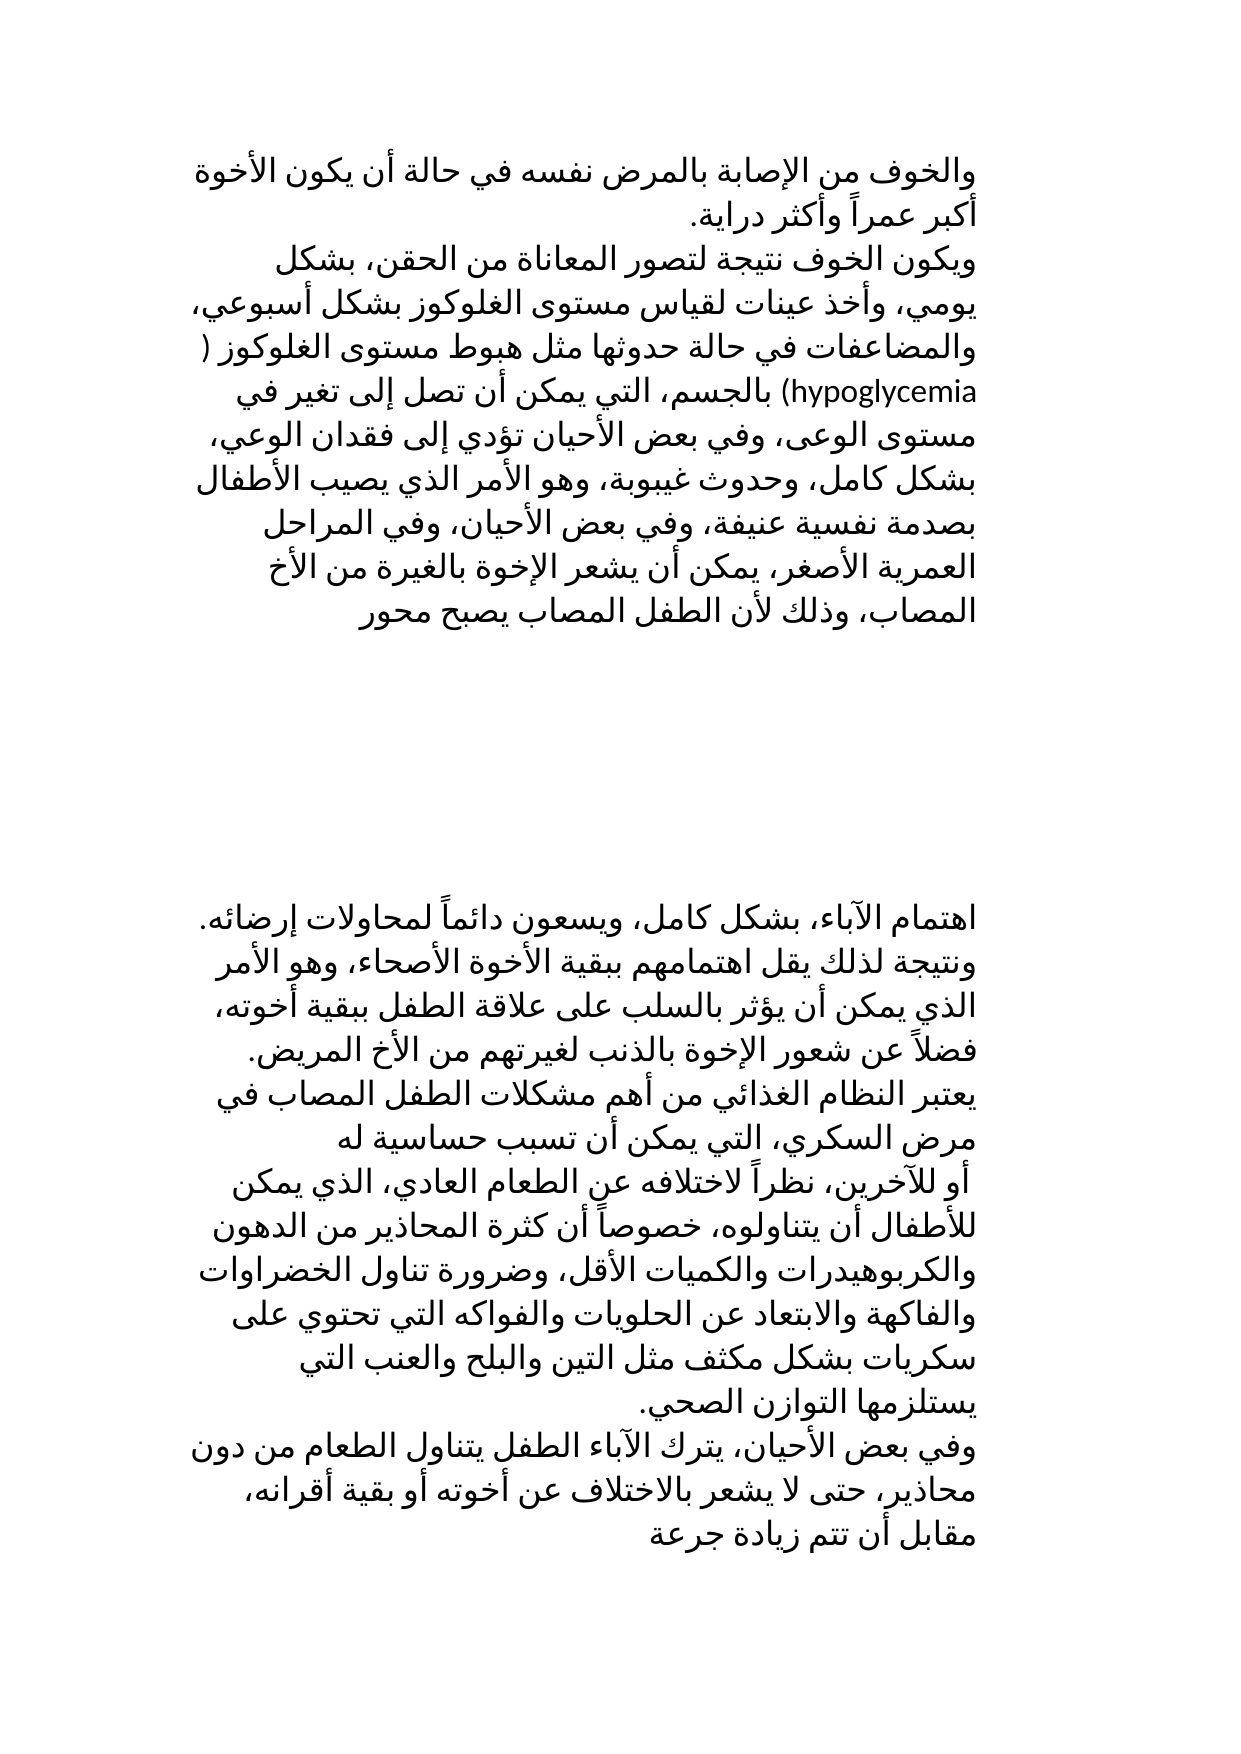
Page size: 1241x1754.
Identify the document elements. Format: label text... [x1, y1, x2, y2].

text وفي بعض الأحيان، يترك الآباء الطفل يتناول الطعام من دون محاذير، حتى لا يشعر بالاختلاف عن أخوته أو بقية أقرانه، مقابل أن تتم زيادة جرعة [187, 1425, 978, 1553]
text ويكون الخوف نتيجة لتصور المعاناة من الحقن، بشكل يومي، وأخذ عينات لقياس مستوى الغلوكوز بشكل أسبوعي، والمضاعفات في حالة حدوثها مثل هبوط مستوى الغلوكوز (hypoglycemia) بالجسم، التي يمكن أن تصل إلى تغير في مستوى الوعى، وفي بعض الأحيان تؤدي إلى فقدان الوعي، بشكل كامل، وحدوث غيبوبة، وهو الأمر الذي يصيب الأطفال بصدمة نفسية عنيفة، وفي بعض الأحيان، وفي المراحل العمرية الأصغر، يمكن أن يشعر الإخوة بالغيرة من الأخ المصاب، وذلك لأن الطفل المصاب يصبح محور [187, 238, 978, 630]
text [187, 150, 978, 235]
text أو للآخرين، نظراً لاختلافه عن الطعام العادي، الذي يمكن للأطفال أن يتناولوه، خصوصاً أن كثرة المحاذير من الدهون والكربوهيدرات والكميات الأقل، وضرورة تناول الخضراوات والفاكهة والابتعاد عن الحلويات والفواكه التي تحتوي على سكريات بشكل مكثف مثل التين والبلح والعنب التي يستلزمها التوازن الصحي. [187, 1161, 978, 1422]
text اهتمام الآباء، بشكل كامل، ويسعون دائماً لمحاولات إرضائه. ونتيجة لذلك يقل اهتمامهم ببقية الأخوة الأصحاء، وهو الأمر الذي يمكن أن يؤثر بالسلب على علاقة الطفل ببقية أخوته، فضلاً عن شعور الإخوة بالذنب لغيرتهم من الأخ المريض. [187, 897, 978, 1070]
text يعتبر النظام الغذائي من أهم مشكلات الطفل المصاب في مرض السكري، التي يمكن أن تسبب حساسية له [187, 1073, 978, 1158]
